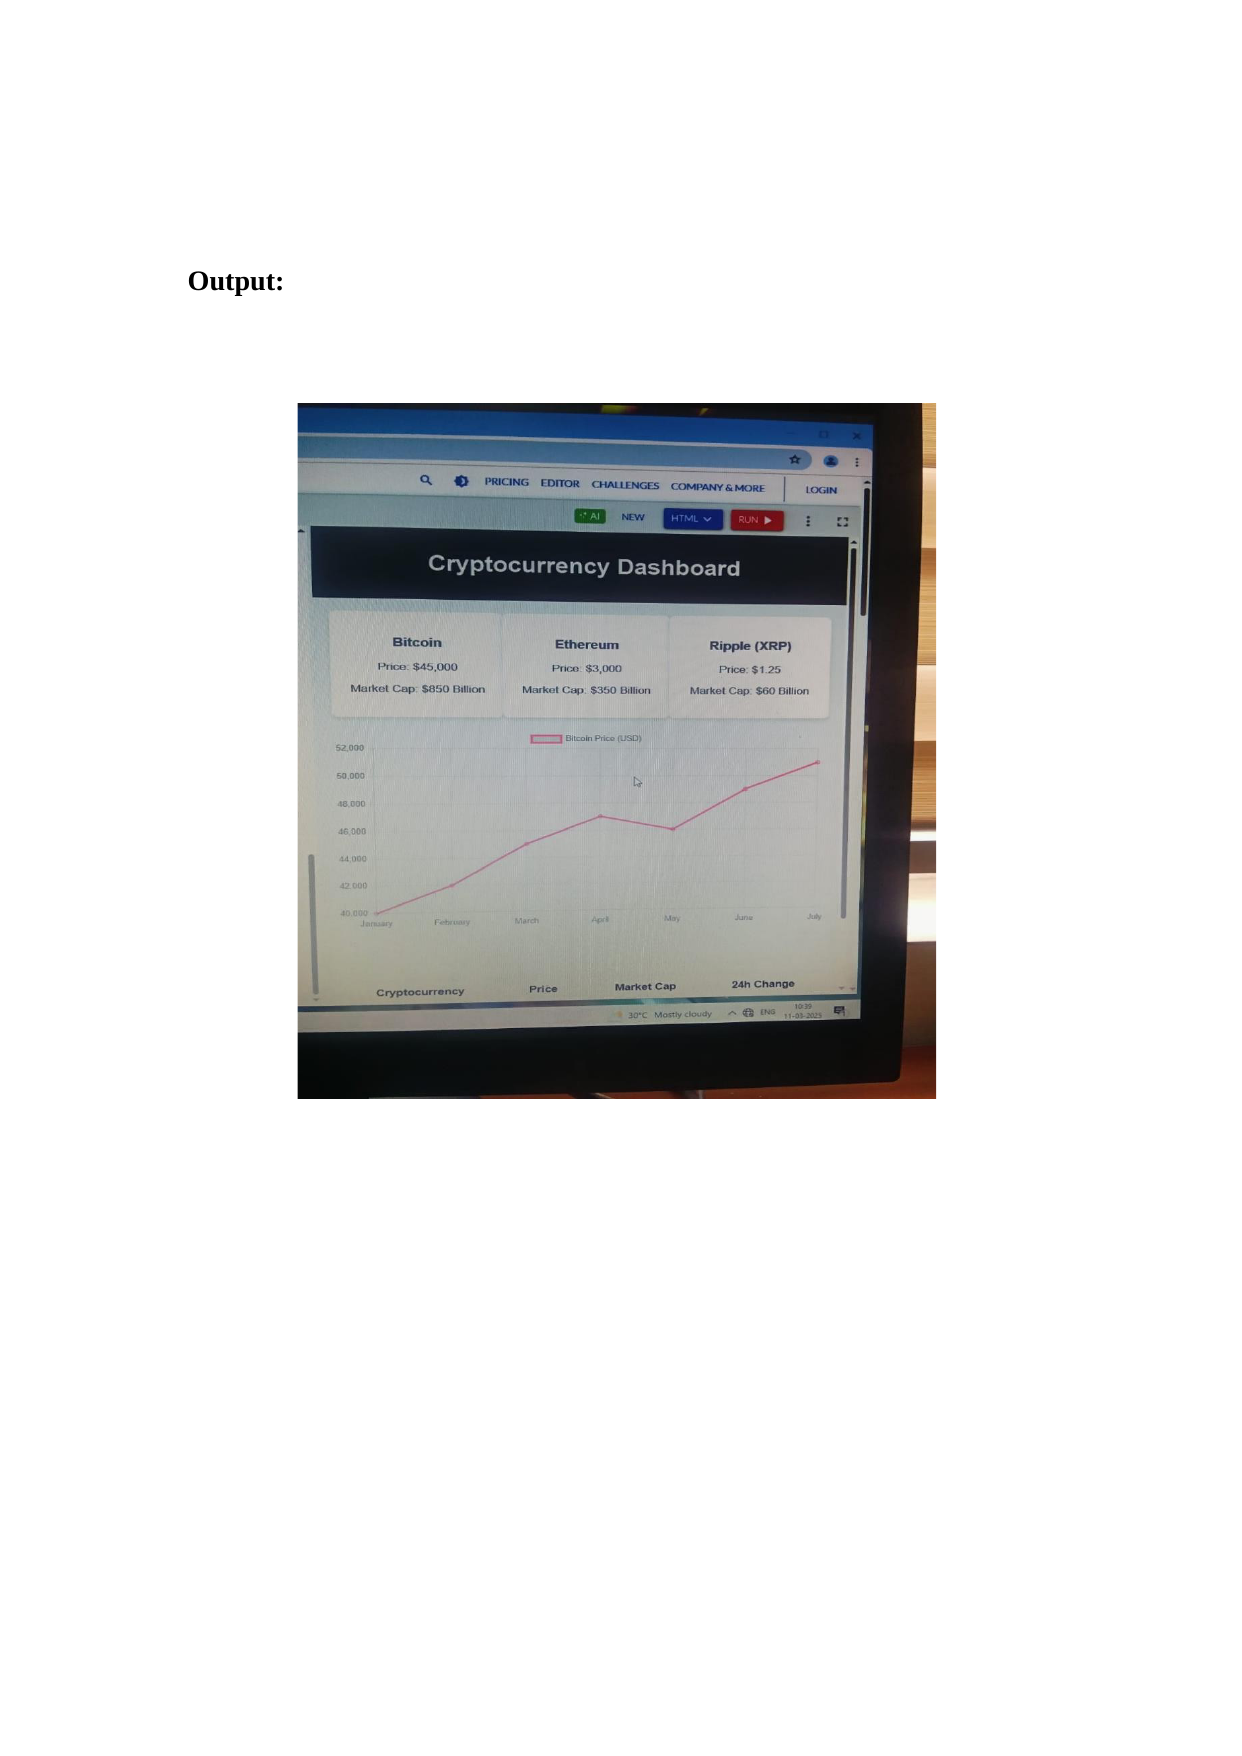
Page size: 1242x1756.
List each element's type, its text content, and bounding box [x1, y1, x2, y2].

text Output: [187, 264, 1168, 297]
picture [297, 403, 937, 1099]
